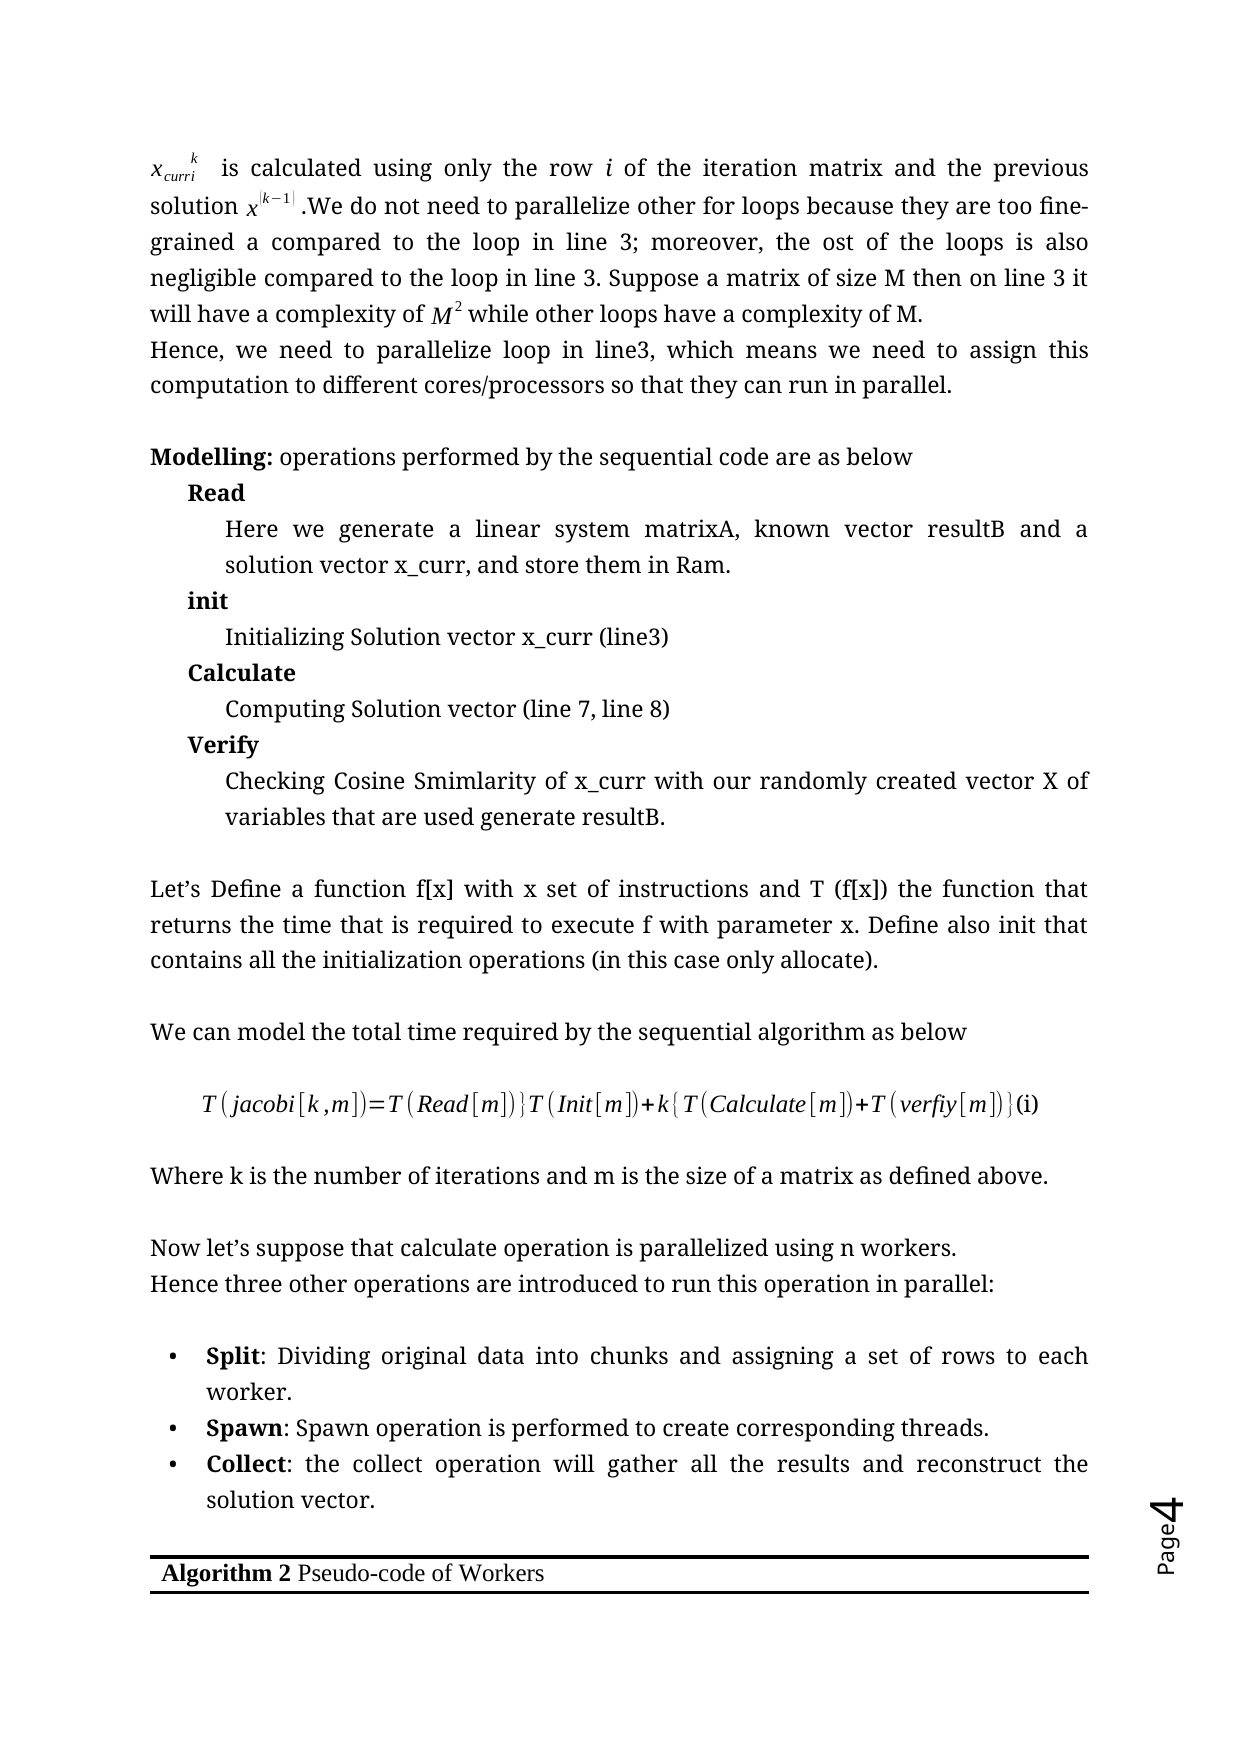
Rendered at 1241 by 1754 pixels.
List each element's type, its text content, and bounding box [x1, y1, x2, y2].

text Calculate [150, 657, 1090, 688]
table_header Algorithm 2 Pseudo-code of Workers [150, 1559, 1089, 1591]
text Let’s Define a function f[x] with x set of instructions and T (f[x]) the function that returns the time that is required to execute f with parameter x. Define also init that contains all the initialization operations (in this case only allocate). [150, 873, 1090, 976]
text Hence, we need to parallelize loop in line3, which means we need to assign this computation to different cores/processors so that they can run in parallel. [150, 333, 1090, 401]
list Collect: the collect operation will gather all the results and reconstruct the solution vector. [169, 1448, 1090, 1515]
text init [150, 585, 1090, 616]
text Modelling: operations performed by the sequential code are as below [150, 441, 1090, 473]
text Hence three other operations are introduced to run this operation in parallel: [150, 1268, 1090, 1299]
text We can model the total time required by the sequential algorithm as below [150, 1016, 1090, 1048]
text Checking Cosine Smimlarity of x_curr with our randomly created vector X of variables that are used generate resultB. [225, 765, 1090, 832]
text Initializing Solution vector x_curr (line3) [150, 621, 1090, 652]
text Verify [150, 729, 1090, 760]
list Here we generate a linear system matrixA, known vector resultB and a solution vector x_curr, and store them in Ram. [225, 513, 1090, 580]
text Where k is the number of iterations and m is the size of a matrix as defined above. [150, 1160, 1090, 1191]
list Split: Dividing original data into chunks and assigning a set of rows to each worker. [169, 1340, 1090, 1407]
text Computing Solution vector (line 7, line 8) [150, 693, 1090, 724]
text (i) [150, 1088, 1090, 1119]
list Spawn: Spawn operation is performed to create corresponding threads. [169, 1412, 1090, 1443]
text Now let’s suppose that calculate operation is parallelized using n workers. [150, 1232, 1090, 1263]
text is calculated using only the row i of the iteration matrix and the previous solution .We do not need to parallelize other for loops because they are too fine-grained a compared to the loop in line 3; moreover, the ost of the loops is also negligible compared to the loop in line 3. Suppose a matrix of size M then on line 3 it will have a complexity of while other loops have a complexity of M. [150, 150, 1090, 329]
text Read [187, 477, 1090, 508]
